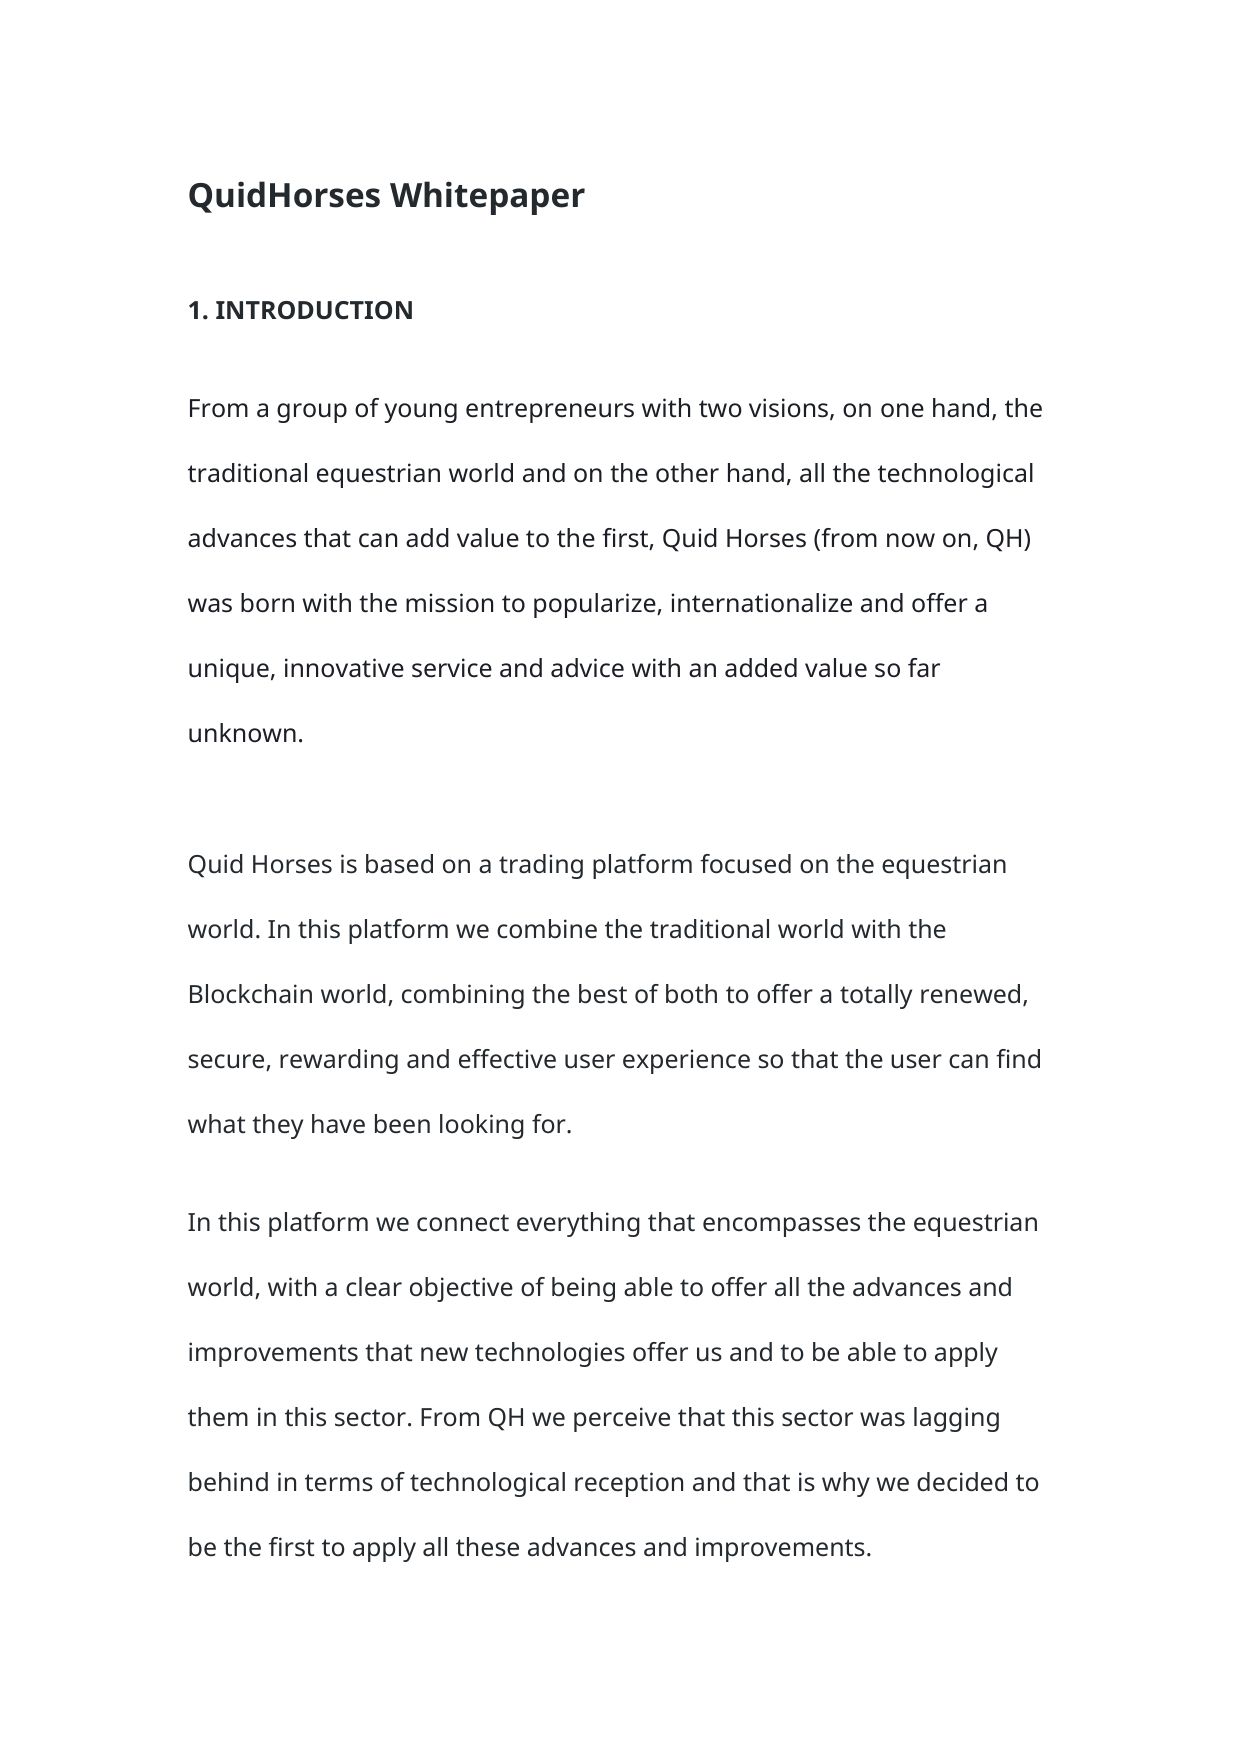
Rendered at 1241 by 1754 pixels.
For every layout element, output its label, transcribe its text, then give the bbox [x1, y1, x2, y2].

subtitle QuidHorses Whitepaper [187, 162, 1053, 227]
text From a group of young entrepreneurs with two visions, on one hand, the traditional equestrian world and on the other hand, all the technological advances that can add value to the first, Quid Horses (from now on, QH) was born with the mission to popularize, internationalize and offer a unique, innovative service and advice with an added value so far unknown. [187, 375, 1053, 765]
subtitle 1. INTRODUCTION [187, 277, 1053, 342]
text In this platform we connect everything that encompasses the equestrian world, with a clear objective of being able to offer all the advances and improvements that new technologies offer us and to be able to apply them in this sector. From QH we perceive that this sector was lagging behind in terms of technological reception and that is why we decided to be the first to apply all these advances and improvements. [187, 1189, 1053, 1579]
text Quid Horses is based on a trading platform focused on the equestrian world. In this platform we combine the traditional world with the Blockchain world, combining the best of both to offer a totally renewed, secure, rewarding and effective user experience so that the user can find what they have been looking for. [187, 831, 1053, 1156]
